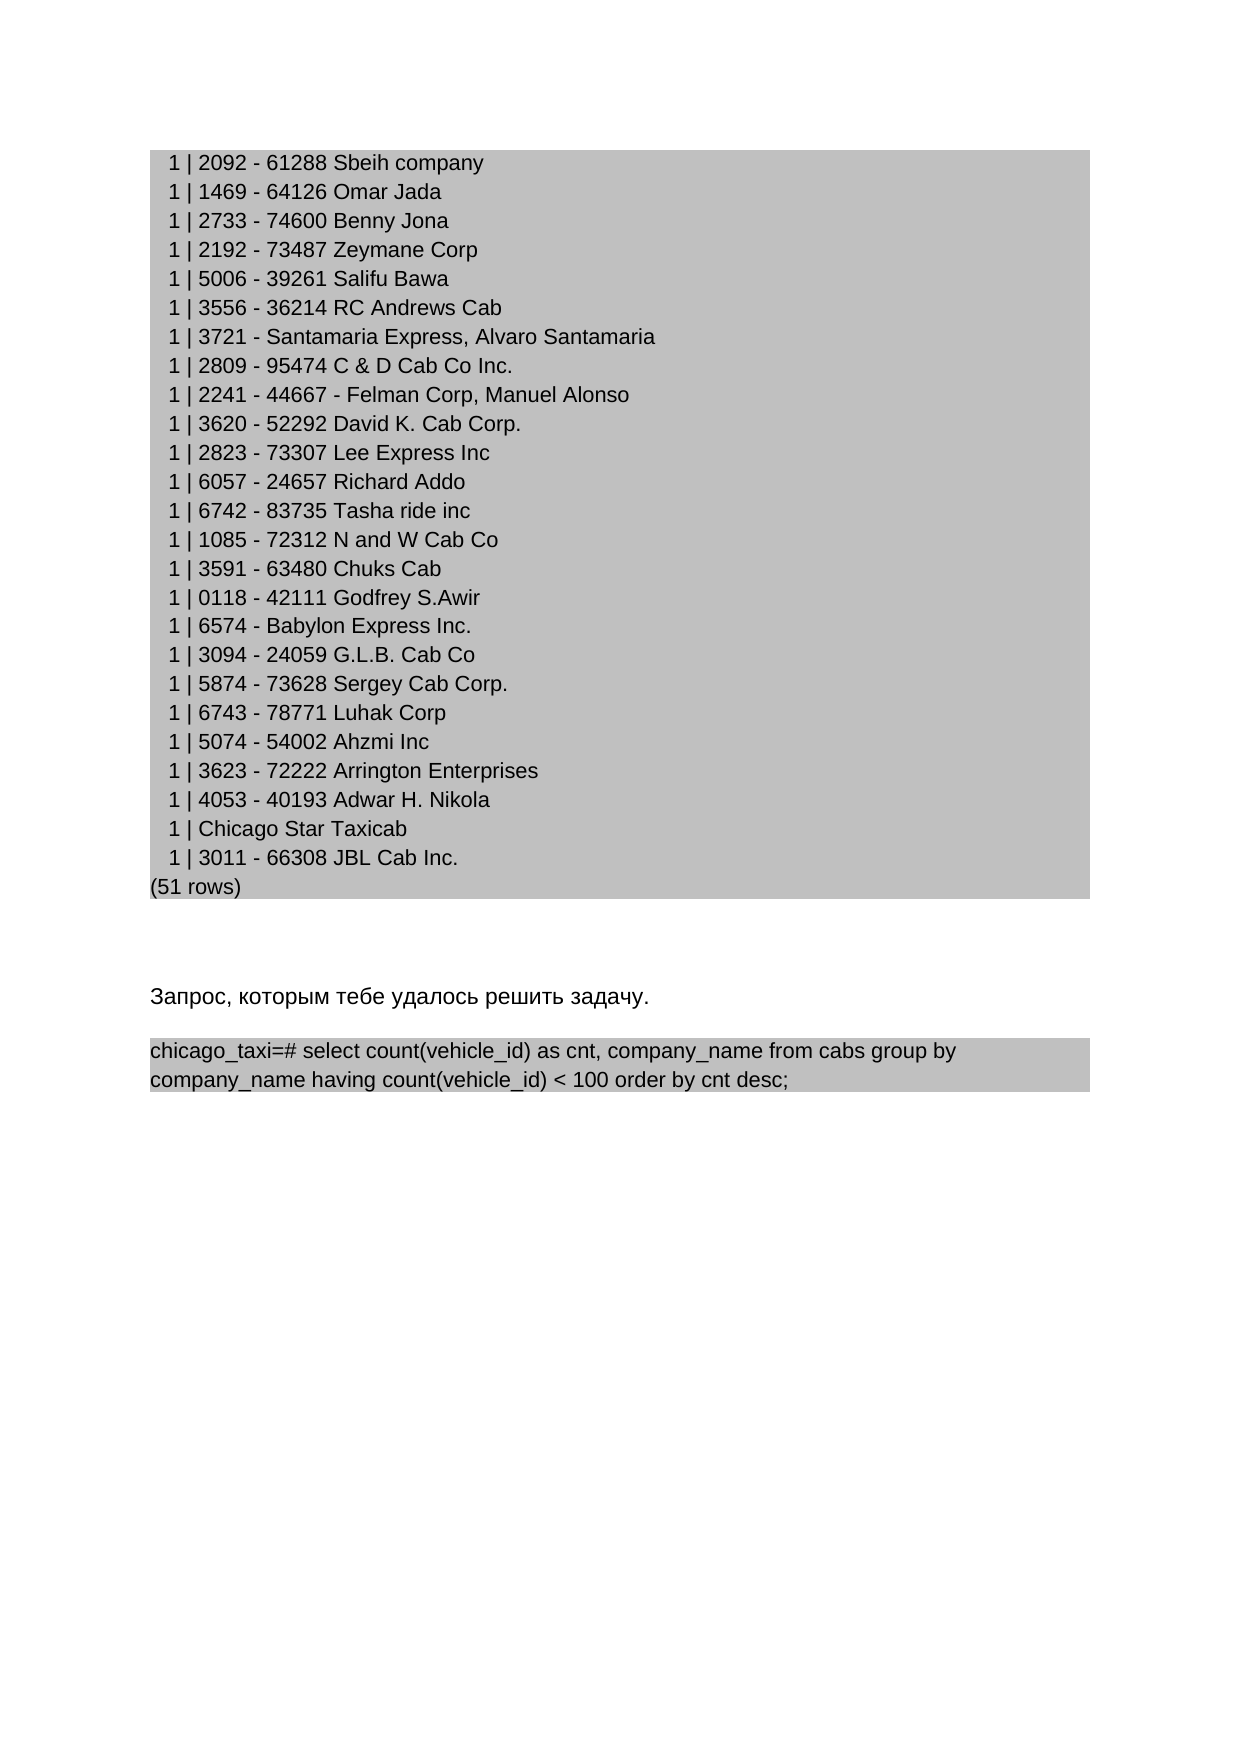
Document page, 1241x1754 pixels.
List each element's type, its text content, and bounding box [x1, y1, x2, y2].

text 1 | 5074 - 54002 Ahzmi Inc [150, 729, 1090, 754]
text (51 rows) [150, 874, 1090, 899]
text 1 | 4053 - 40193 Adwar H. Nikola [150, 787, 1090, 812]
text 1 | 2241 - 44667 - Felman Corp, Manuel Alonso [150, 382, 1090, 407]
text 1 | 2823 - 73307 Lee Express Inc [150, 439, 1090, 465]
text 1 | 6743 - 78771 Luhak Corp [150, 700, 1090, 725]
text 1 | Chicago Star Taxicab [150, 816, 1090, 841]
text 1 | 1469 - 64126 Omar Jada [150, 179, 1090, 204]
text 1 | 2809 - 95474 C & D Cab Co Inc. [150, 353, 1090, 378]
text 1 | 6742 - 83735 Tasha ride inc [150, 497, 1090, 523]
text 1 | 6574 - Babylon Express Inc. [150, 613, 1090, 638]
text 1 | 5874 - 73628 Sergey Cab Corp. [150, 671, 1090, 696]
text 1 | 5006 - 39261 Salifu Bawa [150, 266, 1090, 291]
text 1 | 3094 - 24059 G.L.B. Cab Co [150, 642, 1090, 667]
text 1 | 6057 - 24657 Richard Addo [150, 468, 1090, 494]
text 1 | 3591 - 63480 Chuks Cab [150, 555, 1090, 581]
text 1 | 0118 - 42111 Godfrey S.Awir [150, 584, 1090, 609]
text 1 | 2092 - 61288 Sbeih company [150, 150, 1090, 175]
text 1 | 3721 - Santamaria Express, Alvaro Santamaria [150, 324, 1090, 349]
text 1 | 2192 - 73487 Zeymane Corp [150, 237, 1090, 262]
text 1 | 1085 - 72312 N and W Cab Co [150, 526, 1090, 552]
text 1 | 3556 - 36214 RC Andrews Cab [150, 295, 1090, 320]
text 1 | 3623 - 72222 Arrington Enterprises [150, 758, 1090, 783]
text 1 | 3011 - 66308 JBL Cab Inc. [150, 845, 1090, 870]
text 1 | 2733 - 74600 Benny Jona [150, 208, 1090, 233]
text 1 | 3620 - 52292 David K. Cab Corp. [150, 411, 1090, 436]
text chicago_taxi=# select count(vehicle_id) as cnt, company_name from cabs group by company_name having count(vehicle_id) < 100 order by cnt desc; [150, 1038, 1090, 1092]
text Запрос, которым тебе удалось решить задачу. [150, 983, 1090, 1009]
